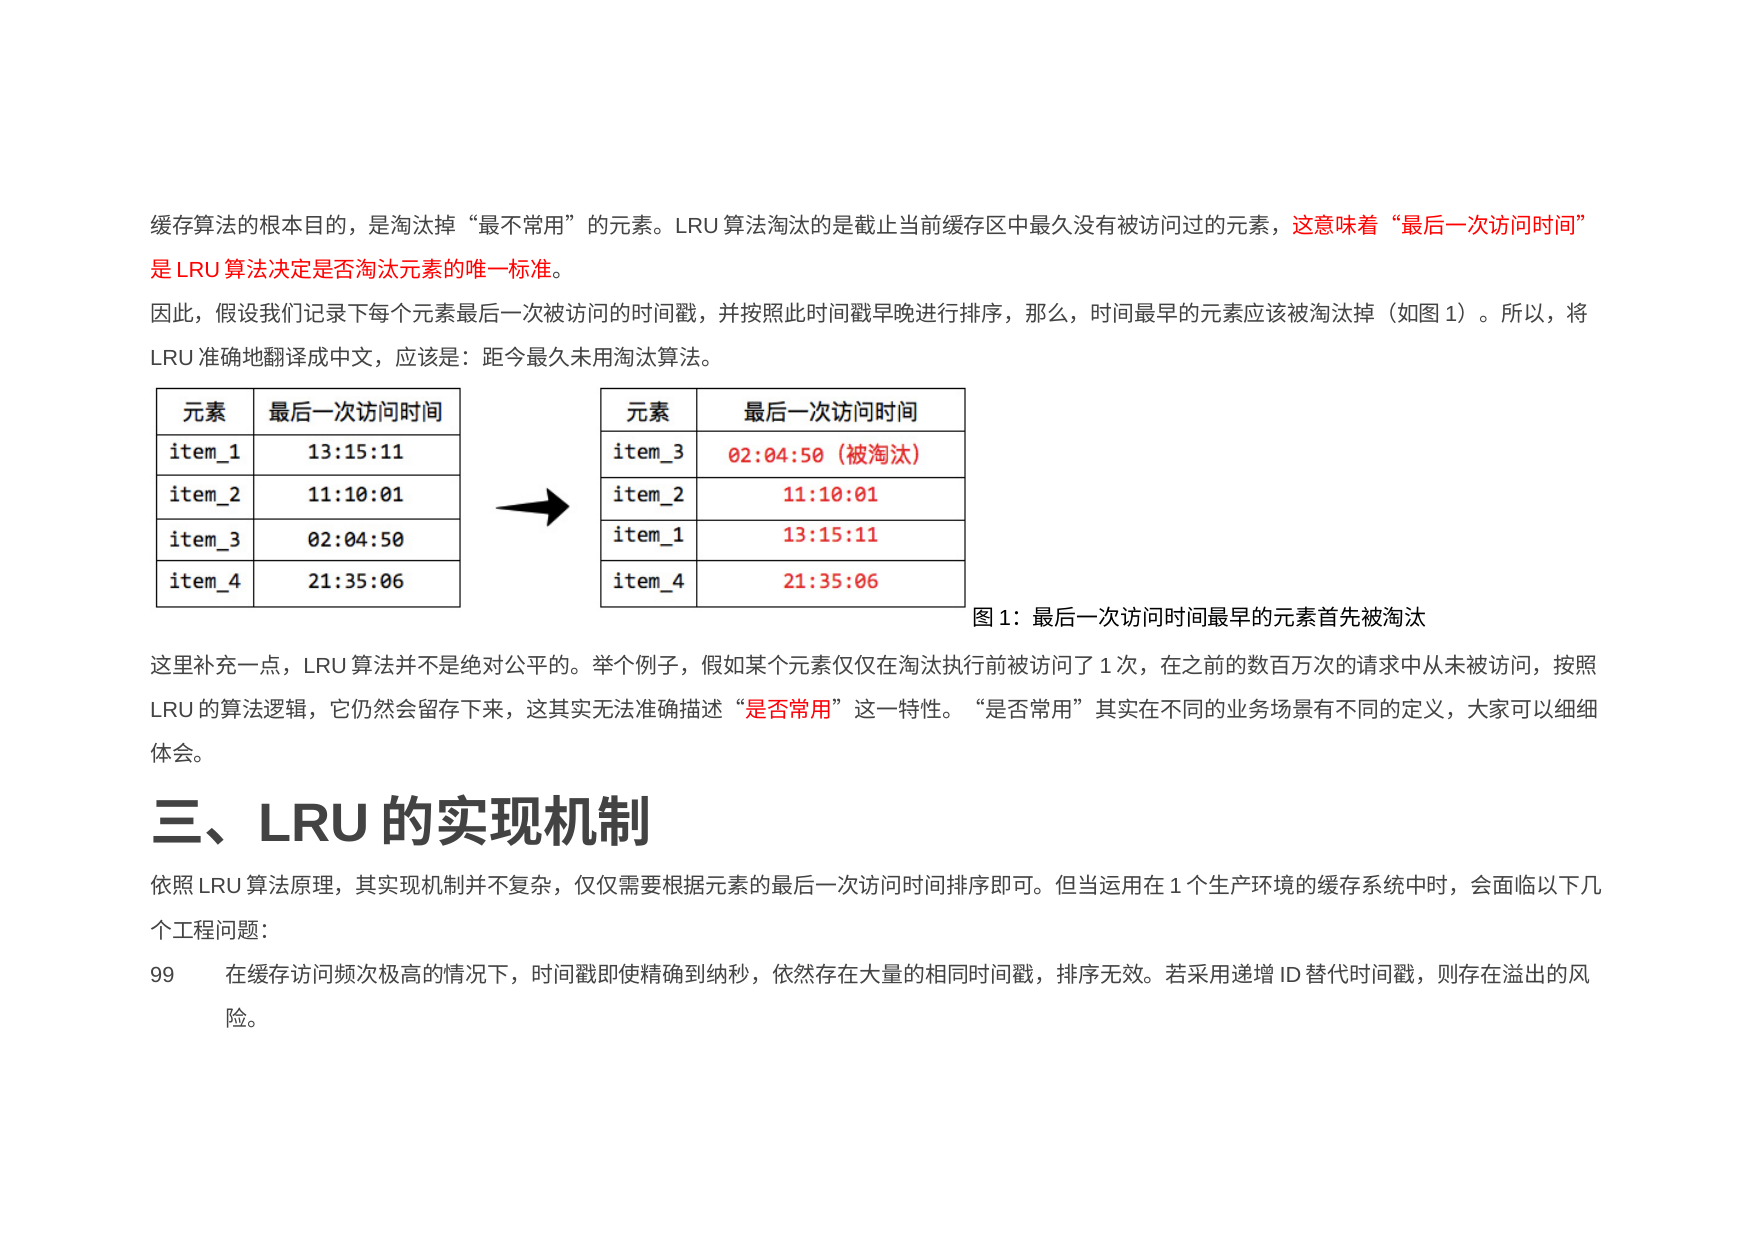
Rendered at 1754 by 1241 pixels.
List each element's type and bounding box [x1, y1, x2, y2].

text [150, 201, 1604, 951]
picture [150, 377, 973, 615]
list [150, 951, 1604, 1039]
